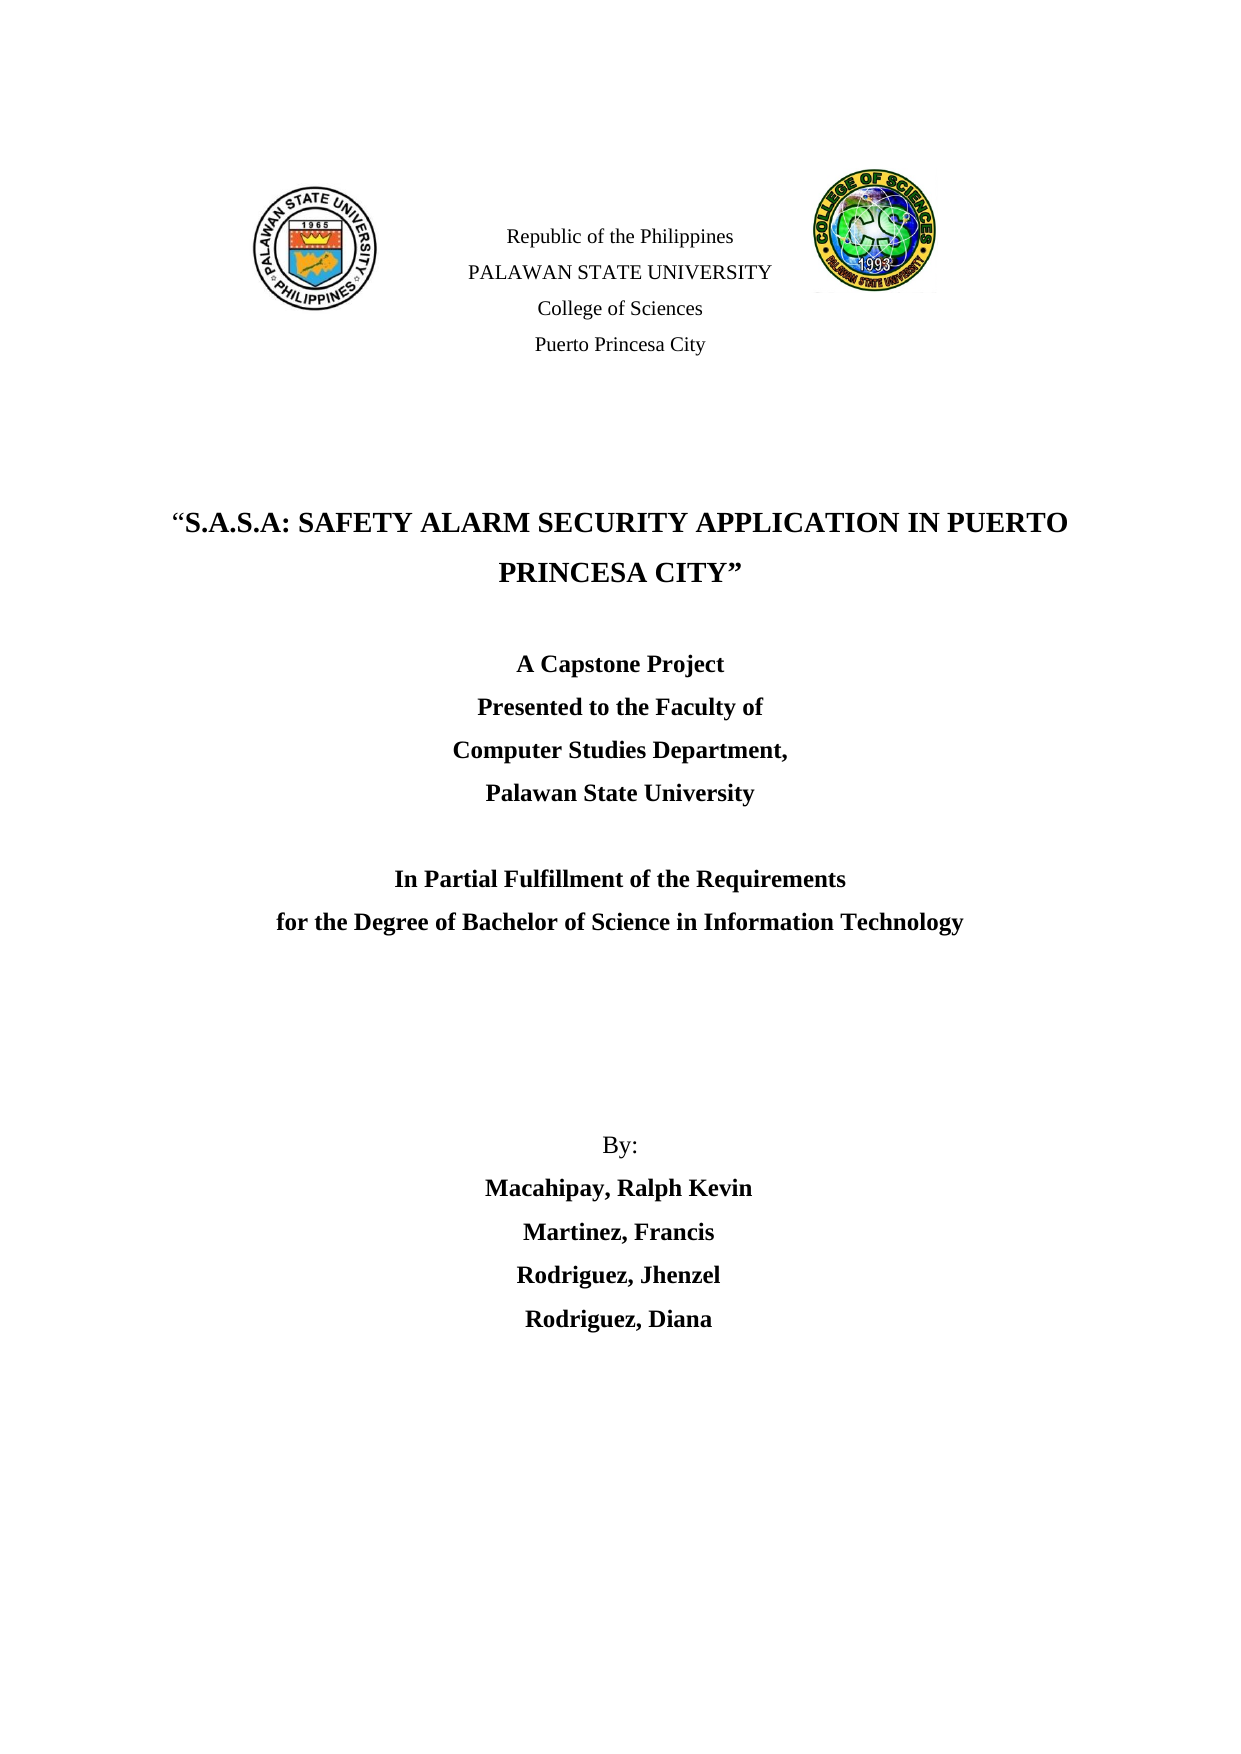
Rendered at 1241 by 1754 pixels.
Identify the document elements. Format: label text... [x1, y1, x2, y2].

text College of Sciences [112, 296, 1128, 320]
picture [810, 167, 938, 224]
text Puerto Princesa City [112, 332, 1128, 356]
text Rodriguez, Diana [355, 1304, 882, 1332]
text By: [112, 1130, 1128, 1159]
text Rodriguez, Jhenzel [355, 1260, 882, 1289]
text A Capstone Project [112, 649, 1128, 677]
picture [241, 183, 388, 224]
text Presented to the Faculty of [112, 692, 1128, 721]
picture [241, 248, 388, 260]
text Palawan State University [112, 778, 1128, 807]
text “S.A.S.A: SAFETY ALARM SECURITY APPLICATION IN PUERTO PRINCESA CITY” [112, 505, 1128, 589]
text Martinez, Francis [355, 1217, 882, 1245]
text In Partial Fulfillment of the Requirements [112, 864, 1128, 893]
text Macahipay, Ralph Kevin [355, 1173, 882, 1202]
picture [810, 248, 938, 260]
text for the Degree of Bachelor of Science in Information Technology [112, 907, 1128, 936]
picture [241, 284, 388, 296]
text PALAWAN STATE UNIVERSITY [112, 260, 1128, 284]
text Computer Studies Department, [112, 735, 1128, 764]
text Republic of the Philippines [112, 224, 1128, 248]
picture [810, 284, 938, 293]
